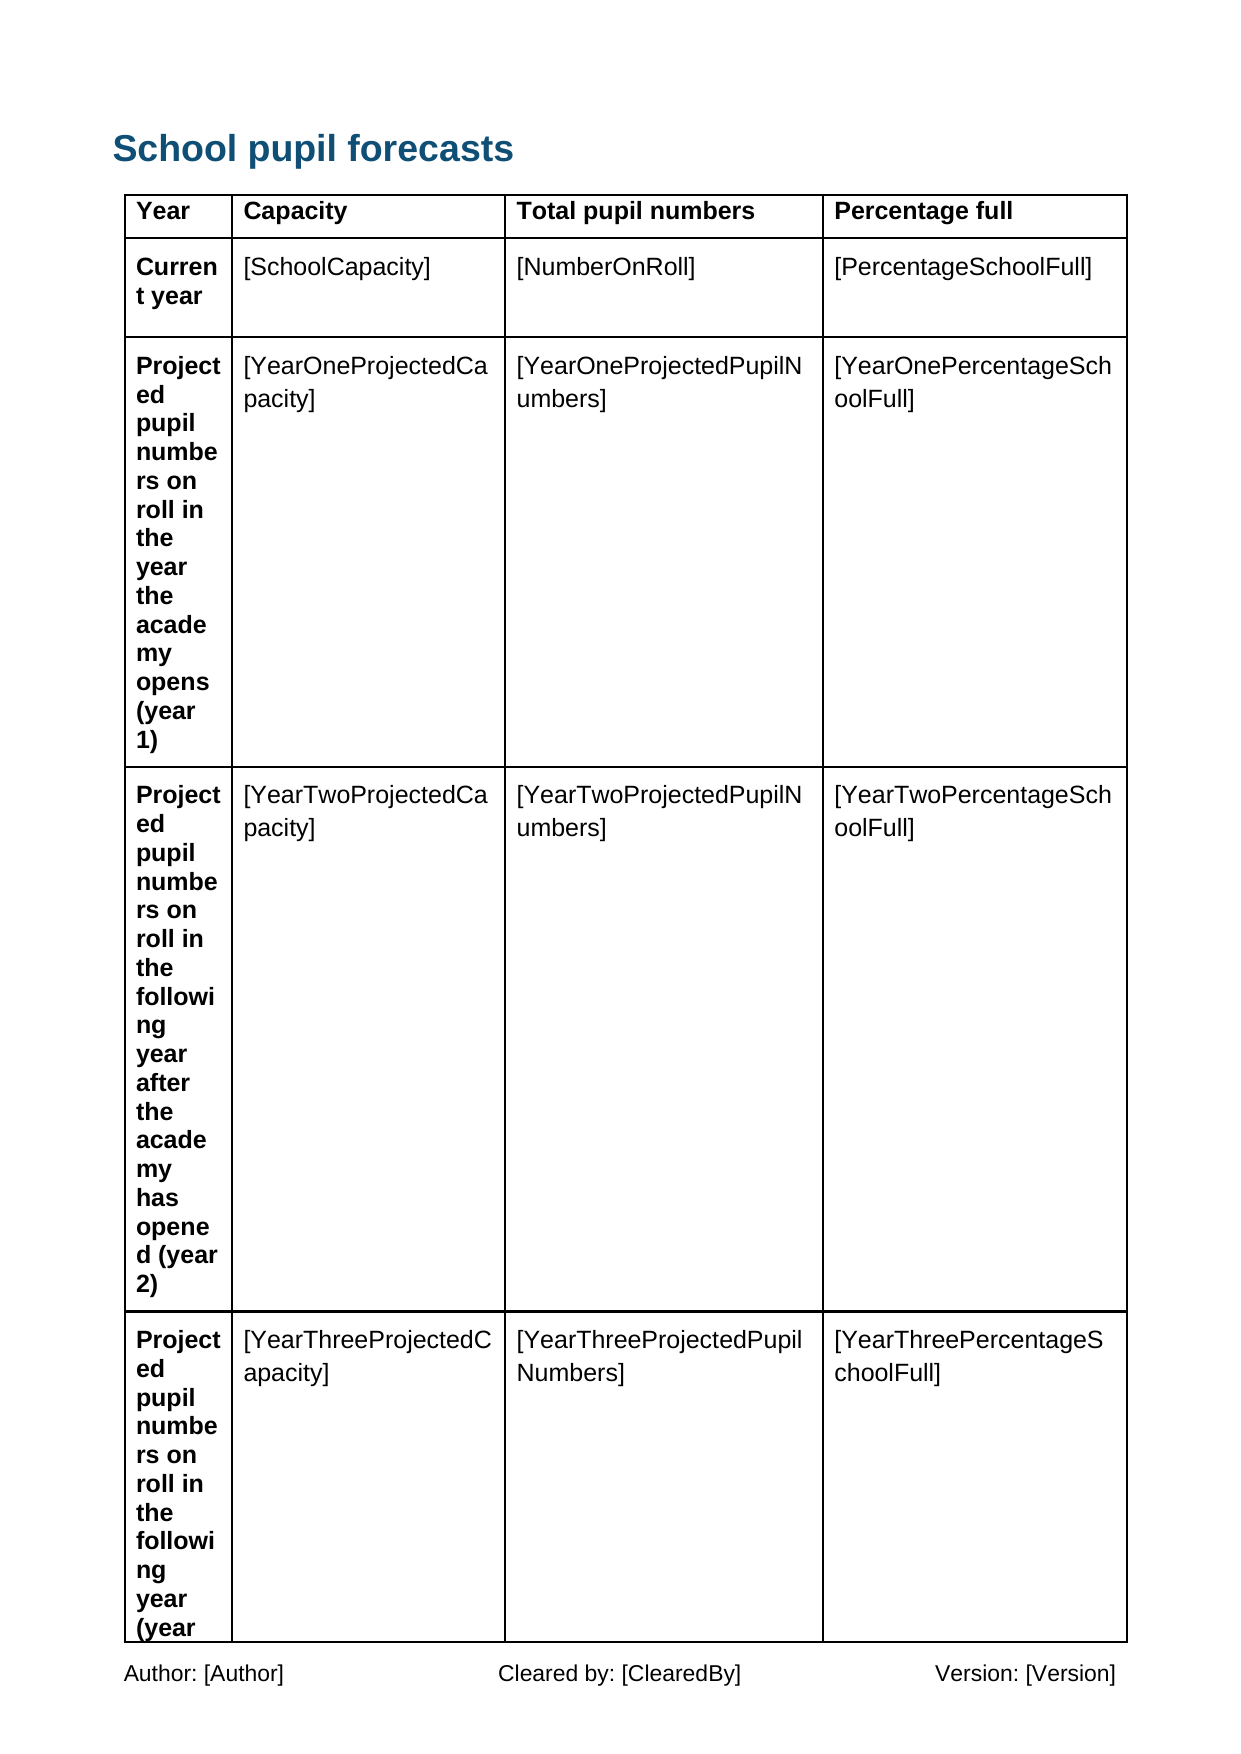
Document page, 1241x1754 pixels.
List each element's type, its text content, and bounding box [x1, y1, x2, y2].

table_header Capacity [233, 196, 504, 237]
subtitle School pupil forecasts [112, 126, 1128, 169]
table_cell Current year [126, 239, 231, 336]
table_header Year [126, 196, 231, 237]
table_cell [YearThreePercentageSchoolFull] [824, 1313, 1126, 1641]
table_cell [YearTwoProjectedCapacity] [233, 768, 504, 1310]
table_cell [YearOnePercentageSchoolFull] [824, 338, 1126, 766]
table_cell [PercentageSchoolFull] [824, 239, 1126, 336]
table_cell [YearOneProjectedPupilNumbers] [506, 338, 822, 766]
table_cell Projected pupil numbers on roll in the following year after the academy has opened (year 2) [126, 768, 231, 1310]
table_header Percentage full [824, 196, 1126, 237]
table_cell [YearThreeProjectedPupilNumbers] [506, 1313, 822, 1641]
table_cell [YearTwoPercentageSchoolFull] [824, 768, 1126, 1310]
table_cell [YearTwoProjectedPupilNumbers] [506, 768, 822, 1310]
table_cell Projected pupil numbers on roll in the year the academy opens (year 1) [126, 338, 231, 766]
table_cell [NumberOnRoll] [506, 239, 822, 336]
table_cell [SchoolCapacity] [233, 239, 504, 336]
table_cell [YearOneProjectedCapacity] [233, 338, 504, 766]
table_cell Projected pupil numbers on roll in the following year (year 3) [126, 1313, 231, 1641]
table_cell [YearThreeProjectedCapacity] [233, 1313, 504, 1641]
table_header Total pupil numbers [506, 196, 822, 237]
